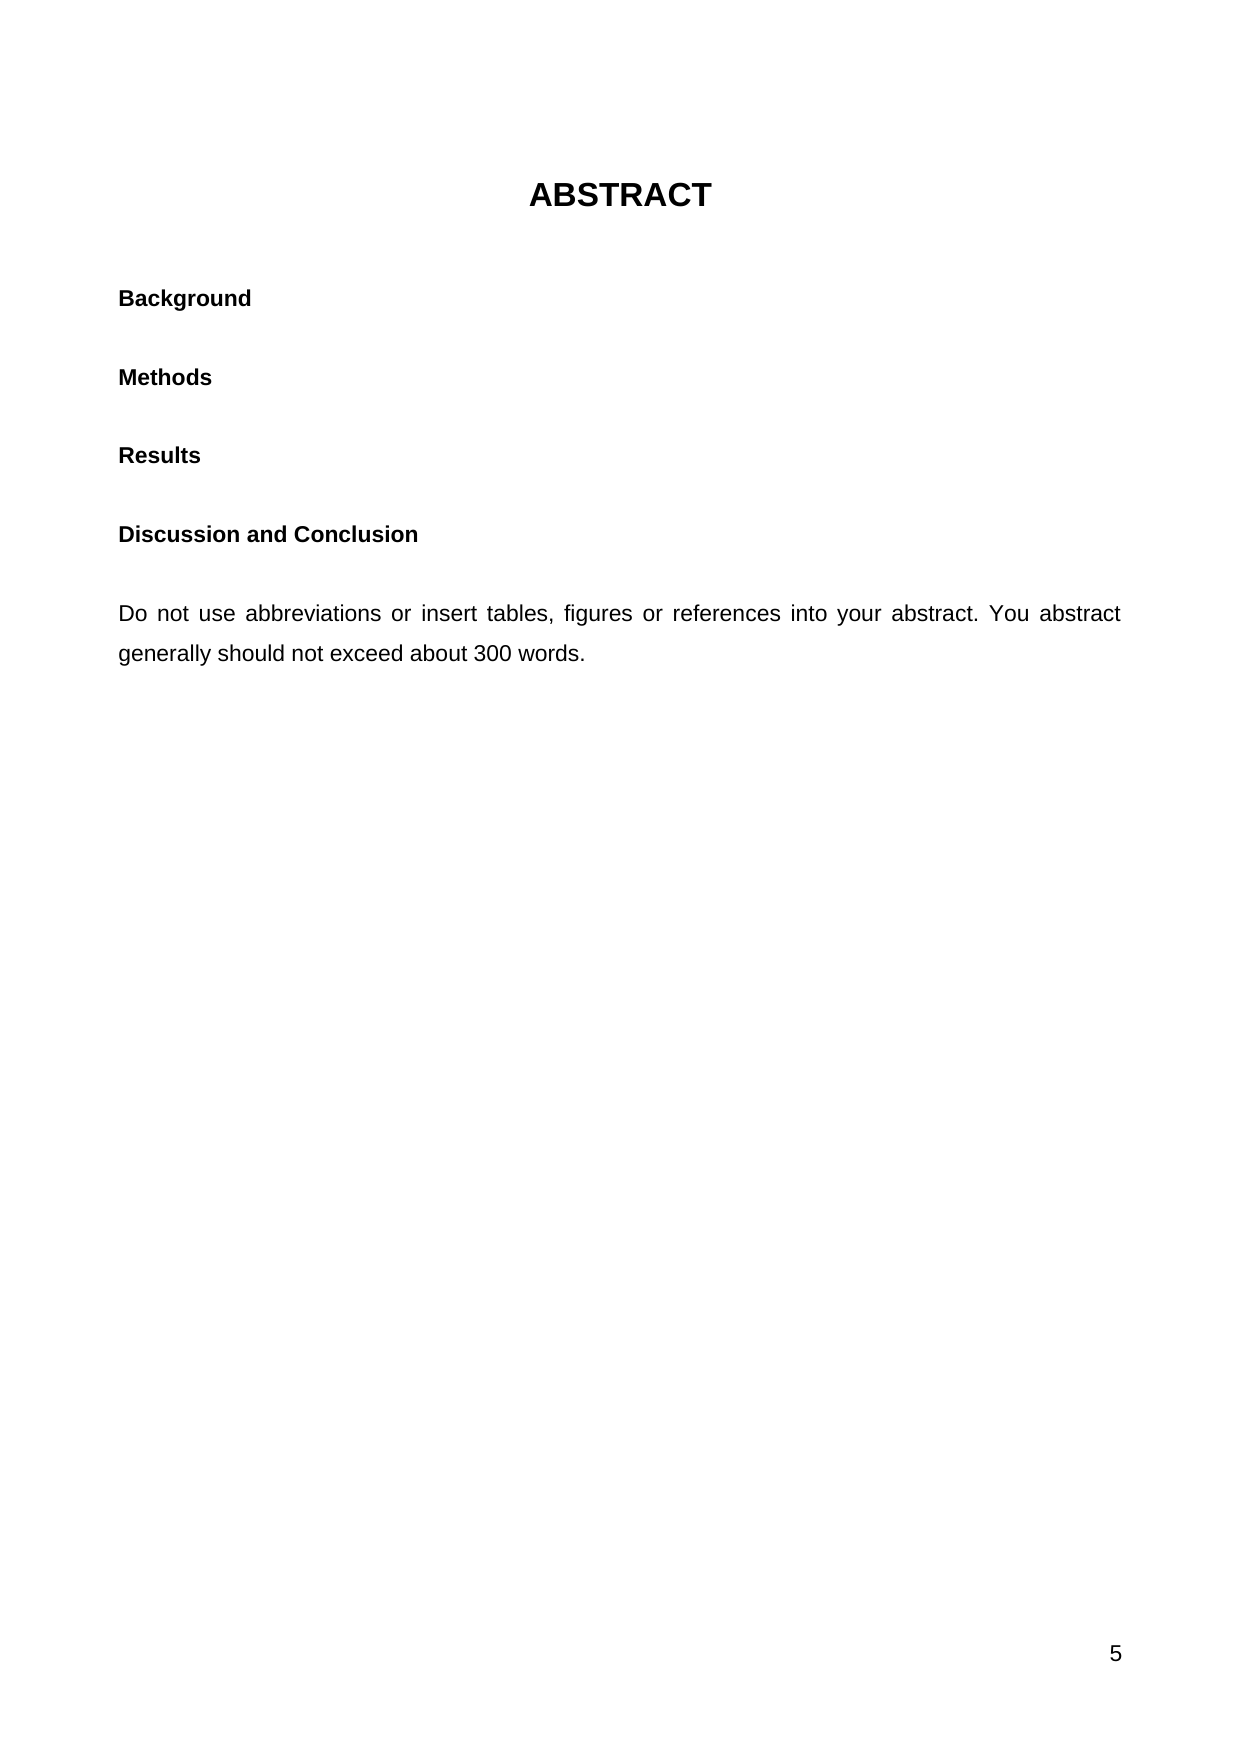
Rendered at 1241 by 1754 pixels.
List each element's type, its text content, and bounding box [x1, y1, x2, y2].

text Background [118, 284, 1122, 311]
text Do not use abbreviations or insert tables, figures or references into your abstract. You abstract generally should not exceed about 300 words. [118, 600, 1122, 666]
subtitle ABSTRACT [118, 175, 1122, 213]
text Results [118, 442, 1122, 469]
text Methods [118, 363, 1122, 390]
text Discussion and Conclusion [118, 521, 1122, 548]
